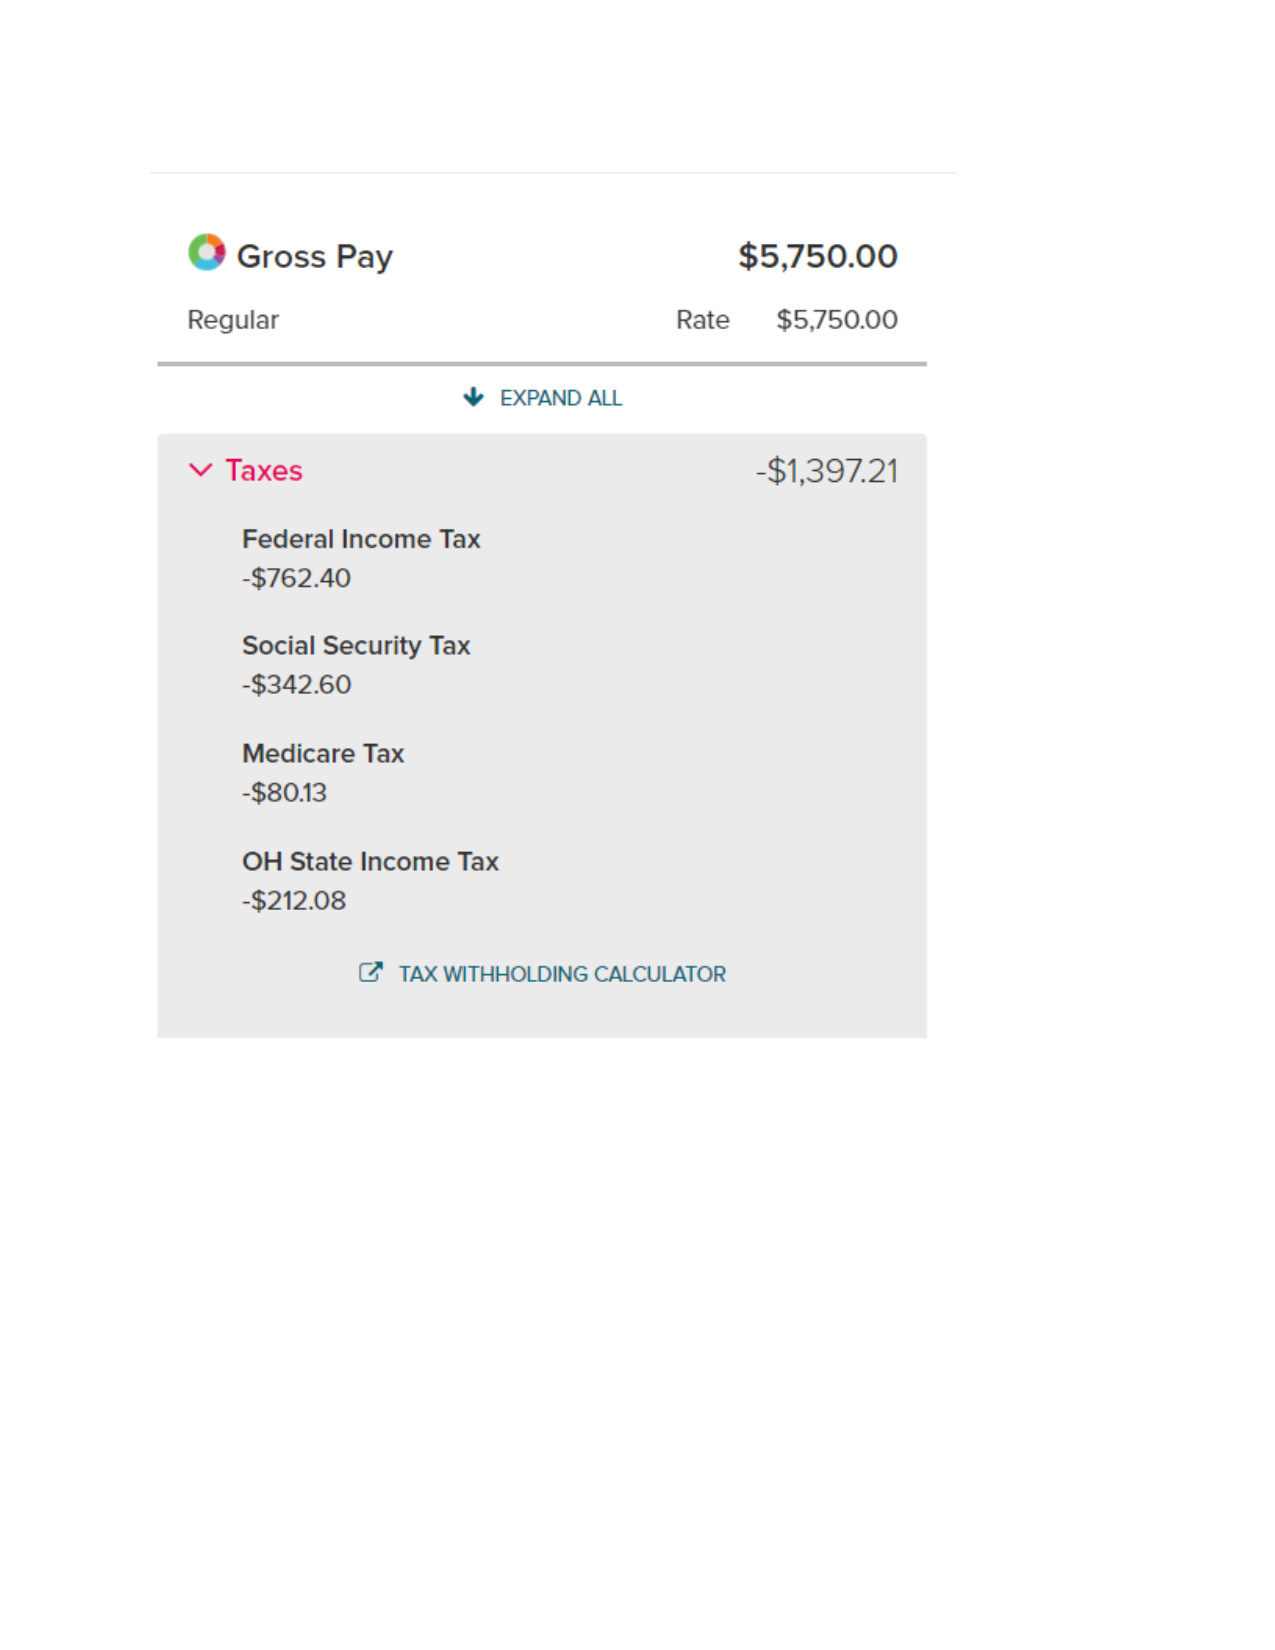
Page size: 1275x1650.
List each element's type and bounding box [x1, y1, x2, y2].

picture [150, 150, 957, 1054]
